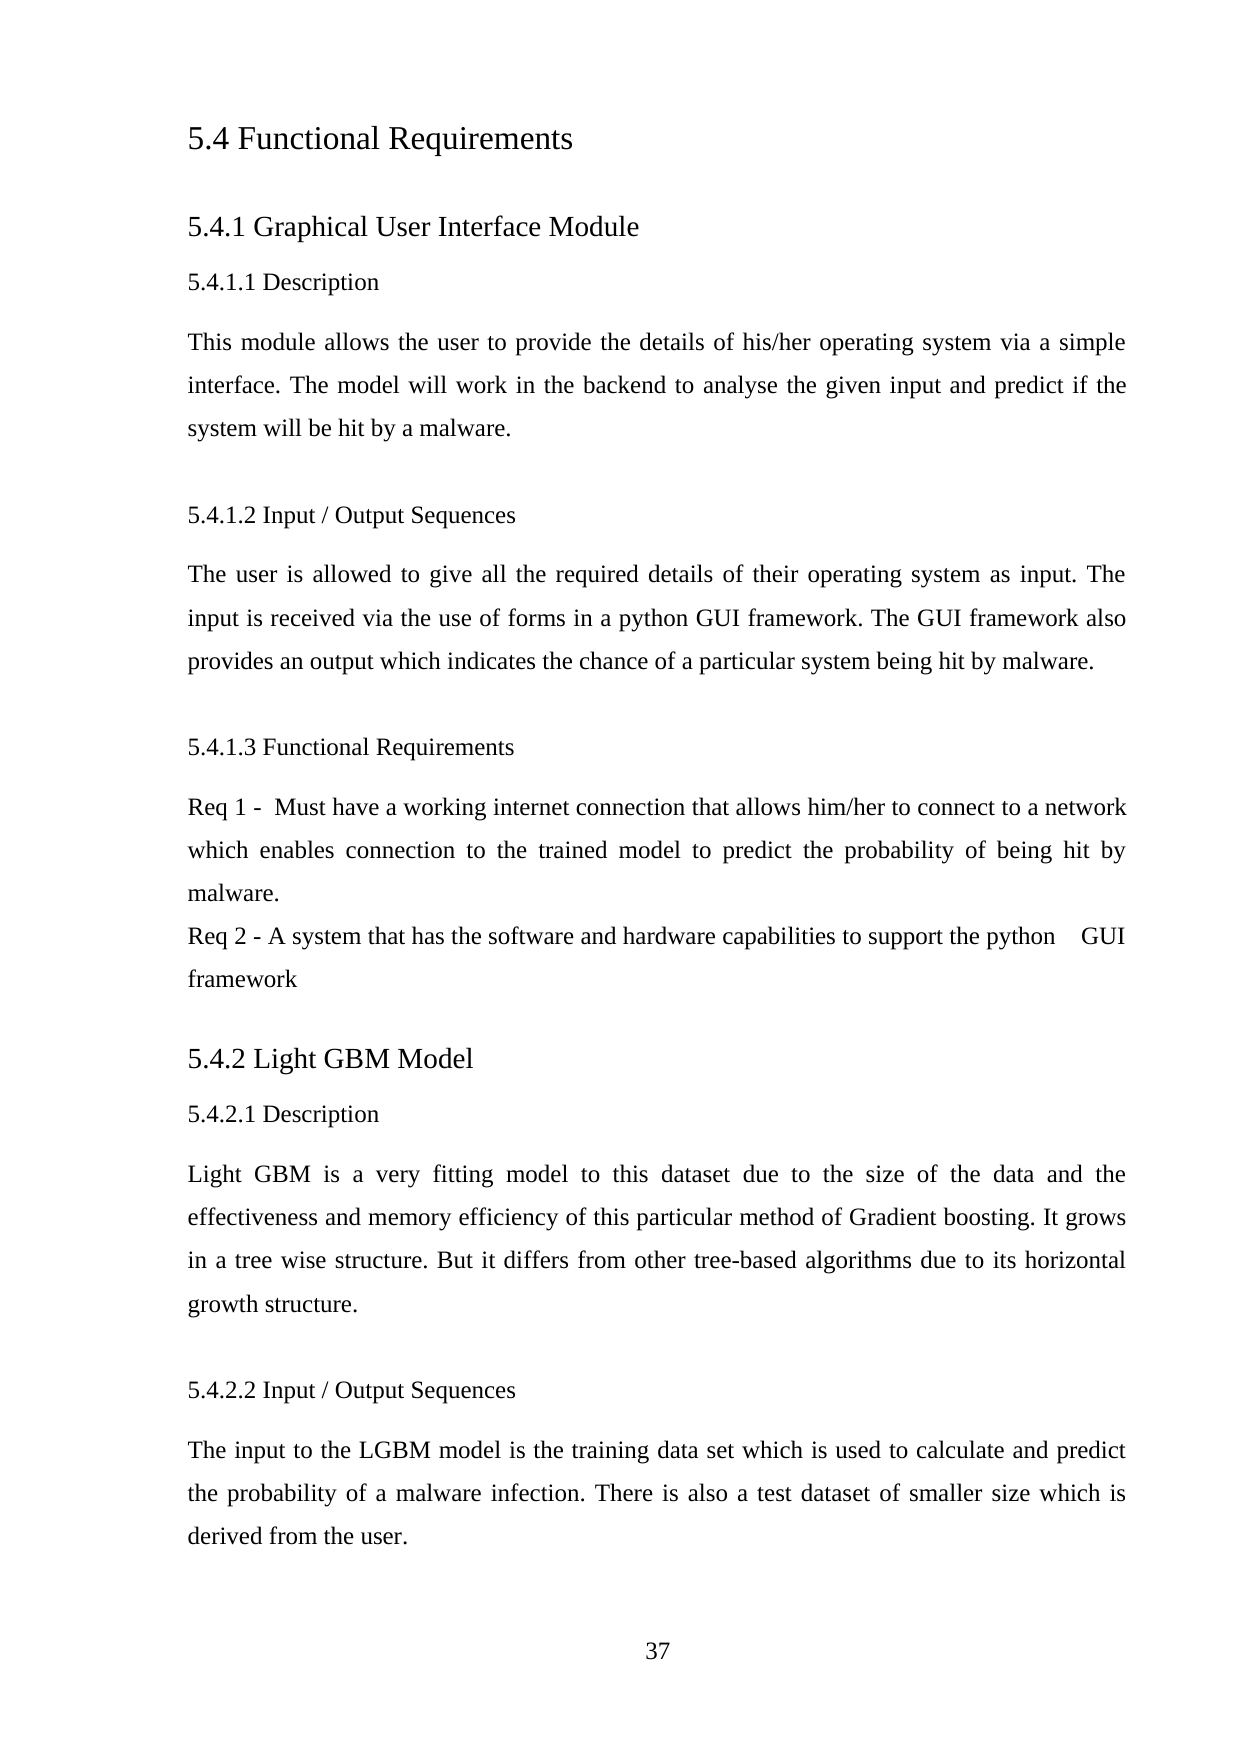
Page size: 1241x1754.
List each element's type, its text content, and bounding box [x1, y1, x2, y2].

subtitle 5.4 Functional Requirements [187, 118, 1128, 156]
text The user is allowed to give all the required details of their operating system as input. The input is received via the use of forms in a python GUI framework. The GUI framework also provides an output which indicates the chance of a particular system being hit by malware. [187, 559, 1128, 674]
text This module allows the user to provide the details of his/her operating system via a simple interface. The model will work in the backend to analyse the given input and predict if the system will be hit by a malware. [187, 327, 1128, 442]
subtitle 5.4.1 Graphical User Interface Module [187, 209, 1128, 242]
subtitle 5.4.1.1 Description [187, 267, 1128, 296]
text The input to the LGBM model is the training data set which is used to calculate and predict the probability of a malware infection. There is also a test dataset of smaller size which is derived from the user. [187, 1435, 1128, 1550]
subtitle 5.4.2 Light GBM Model [187, 1041, 1128, 1074]
subtitle 5.4.1.3 Functional Requirements [187, 732, 1128, 761]
text Light GBM is a very fitting model to this dataset due to the size of the data and the effectiveness and memory efficiency of this particular method of Gradient boosting. It grows in a tree wise structure. But it differs from other tree-based algorithms due to its horizontal growth structure. [187, 1159, 1128, 1317]
text Req 2 - A system that has the software and hardware capabilities to support the python GUI framework [187, 921, 1128, 993]
subtitle 5.4.1.2 Input / Output Sequences [187, 500, 1128, 528]
subtitle 5.4.2.2 Input / Output Sequences [187, 1375, 1128, 1404]
text Req 1 - Must have a working internet connection that allows him/her to connect to a network which enables connection to the trained model to predict the probability of being hit by malware. [187, 792, 1128, 907]
subtitle 5.4.2.1 Description [187, 1099, 1128, 1128]
